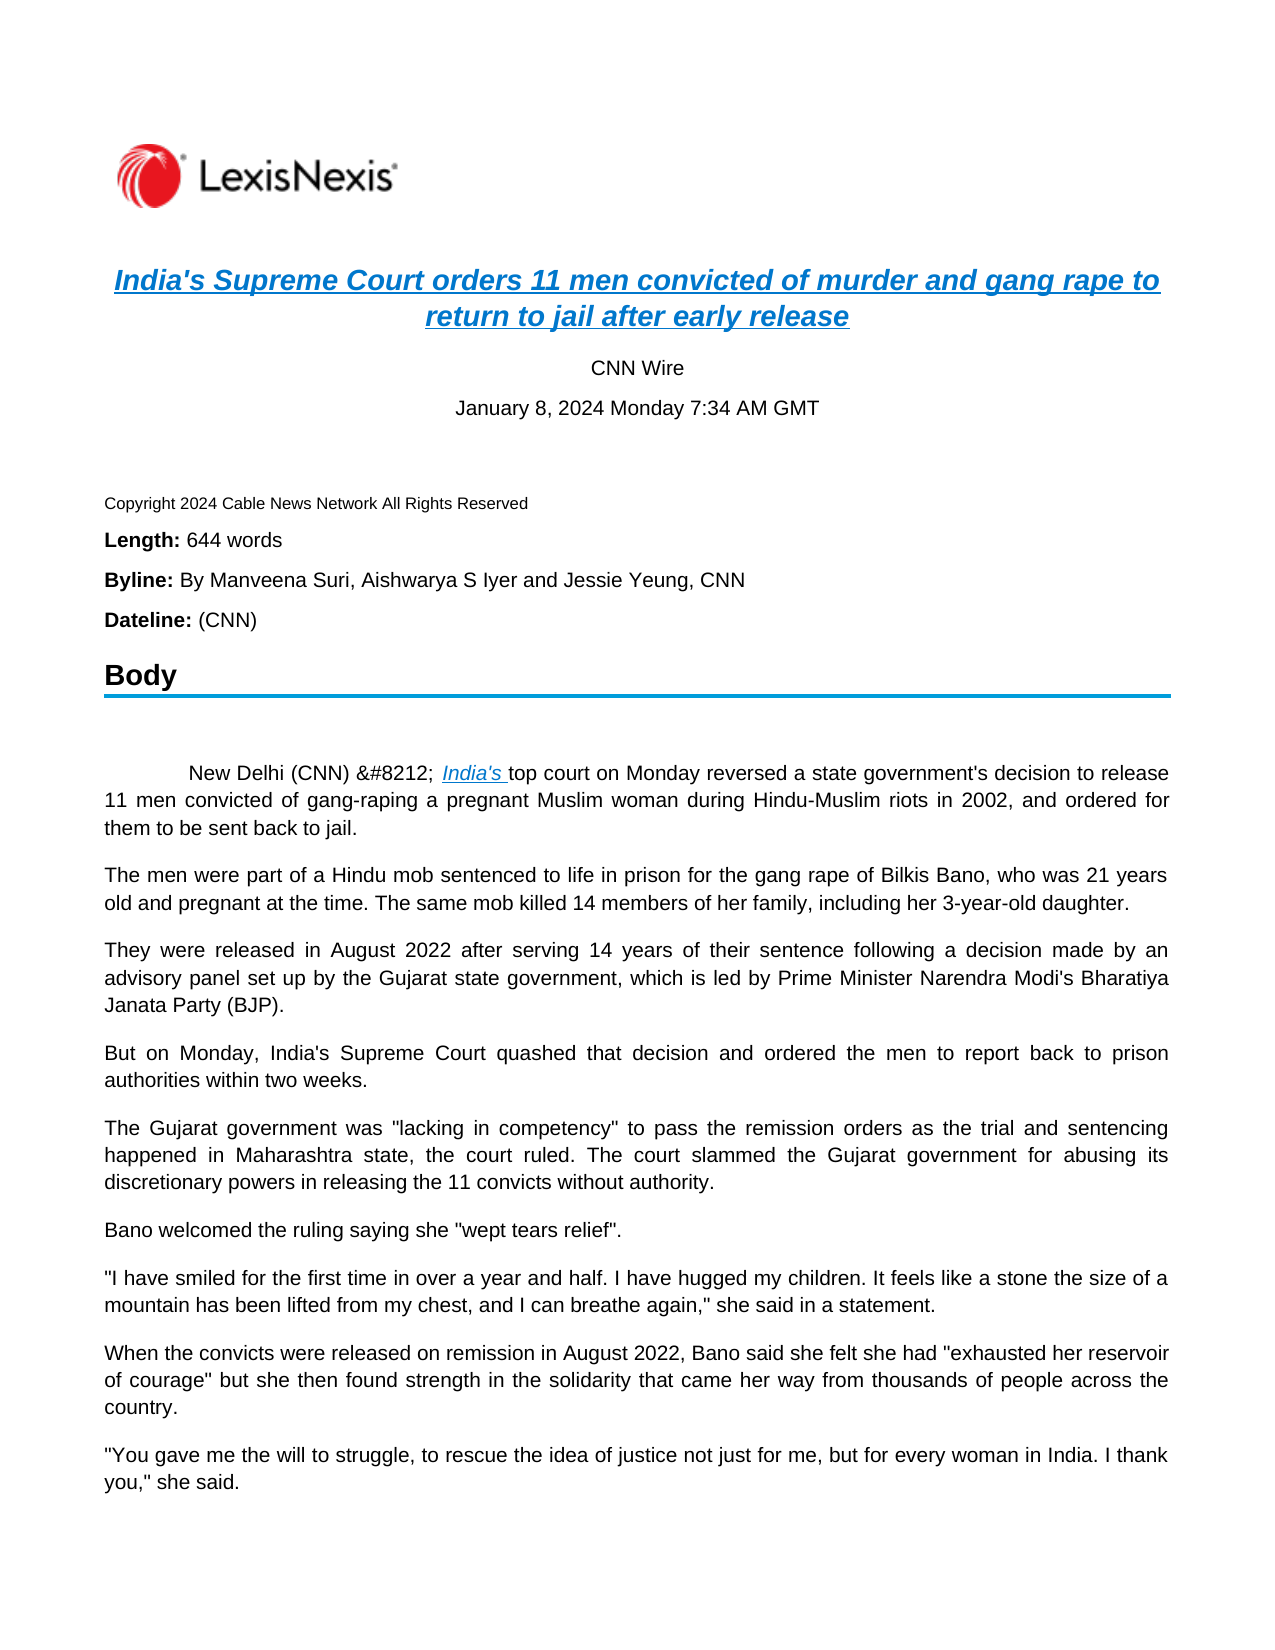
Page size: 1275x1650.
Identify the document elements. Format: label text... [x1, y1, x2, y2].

picture [104, 144, 412, 208]
text Body [104, 656, 1171, 692]
text They were released in August 2022 after serving 14 years of their sentence following a decision made by an advisory panel set up by the Gujarat state government, which is led by Prime Minister Narendra Modi's Bharatiya Janata Party (BJP). [104, 935, 1171, 1016]
text Length: 644 words [104, 525, 1171, 552]
text Dateline: (CNN) [104, 604, 1171, 631]
text Copyright 2024 Cable News Network All Rights Reserved [104, 461, 1171, 513]
text CNN Wire [104, 353, 1171, 380]
text "You gave me the will to struggle, to rescue the idea of justice not just for me, but for every woman in India. I thank you," she said. [104, 1439, 1171, 1493]
text The Gujarat government was "lacking in competency" to pass the remission orders as the trial and sentencing happened in Maharashtra state, the court ruled. The court slammed the Gujarat government for abusing its discretionary powers in releasing the 11 convicts without authority. [104, 1112, 1171, 1193]
text Bano welcomed the ruling saying she "wept tears relief". [104, 1214, 1171, 1241]
subtitle India's Supreme Court orders 11 men convicted of murder and gang rape to return to jail after early release [104, 261, 1171, 332]
text When the convicts were released on remission in August 2022, Bano said she felt she had "exhausted her reservoir of courage" but she then found strength in the solidarity that came her way from thousands of people across the country. [104, 1337, 1171, 1418]
text The men were part of a Hindu mob sentenced to life in prison for the gang rape of Bilkis Bano, who was 21 years old and pregnant at the time. The same mob killed 14 members of her family, including her 3-year-old daughter. [104, 860, 1171, 914]
text Byline: By Manveena Suri, Aishwarya S Iyer and Jessie Yeung, CNN [104, 565, 1171, 592]
text "I have smiled for the first time in over a year and half. I have hugged my children. It feels like a stone the size of a mountain has been lifted from my chest, and I can breathe again," she said in a statement. [104, 1262, 1171, 1316]
text But on Monday, India's Supreme Court quashed that decision and ordered the men to report back to prison authorities within two weeks. [104, 1037, 1171, 1091]
text January 8, 2024 Monday 7:34 AM GMT [104, 393, 1171, 420]
text New Delhi (CNN) &#8212; India's top court on Monday reversed a state government's decision to release 11 men convicted of gang-raping a pregnant Muslim woman during Hindu-Muslim riots in 2002, and ordered for them to be sent back to jail. [104, 758, 1171, 839]
